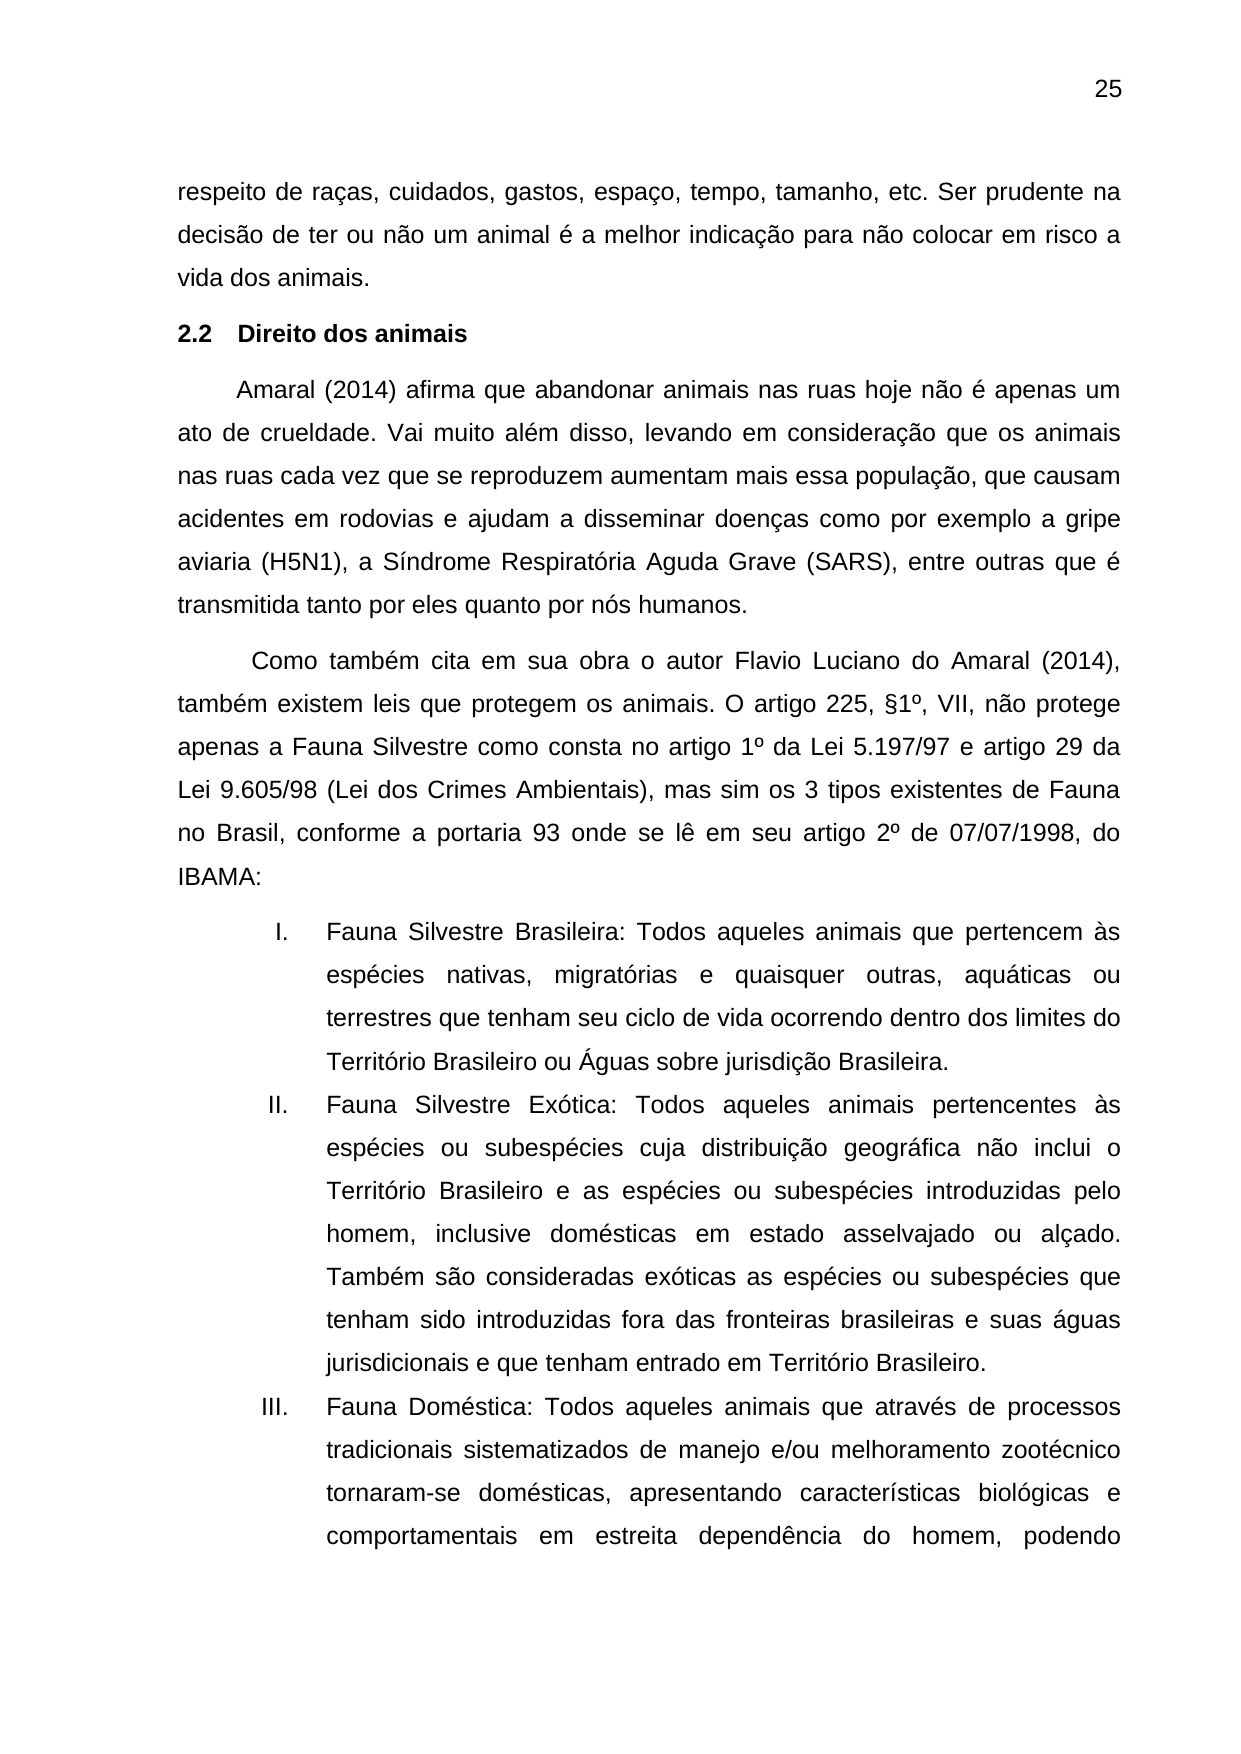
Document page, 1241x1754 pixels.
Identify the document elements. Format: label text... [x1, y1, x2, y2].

list Fauna Silvestre Brasileira: Todos aqueles animais que pertencem às espécies nativas, migratórias e quaisquer outras, aquáticas ou terrestres que tenham seu ciclo de vida ocorrendo dentro dos limites do Território Brasileiro ou Águas sobre jurisdição Brasileira. [288, 917, 1122, 1075]
subtitle Direito dos animais [177, 319, 1122, 348]
text Como também cita em sua obra o autor Flavio Luciano do Amaral (2014), também existem leis que protegem os animais. O artigo 225, §1º, VII, não protege apenas a Fauna Silvestre como consta no artigo 1º da Lei 5.197/97 e artigo 29 da Lei 9.605/98 (Lei dos Crimes Ambientais), mas sim os 3 tipos existentes de Fauna no Brasil, conforme a portaria 93 onde se lê em seu artigo 2º de 07/07/1998, do IBAMA: [177, 646, 1122, 890]
text Amaral (2014) afirma que abandonar animais nas ruas hoje não é apenas um ato de crueldade. Vai muito além disso, levando em consideração que os animais nas ruas cada vez que se reproduzem aumentam mais essa população, que causam acidentes em rodovias e ajudam a disseminar doenças como por exemplo a gripe aviaria (H5N1), a Síndrome Respiratória Aguda Grave (SARS), entre outras que é transmitida tanto por eles quanto por nós humanos. [177, 375, 1122, 619]
